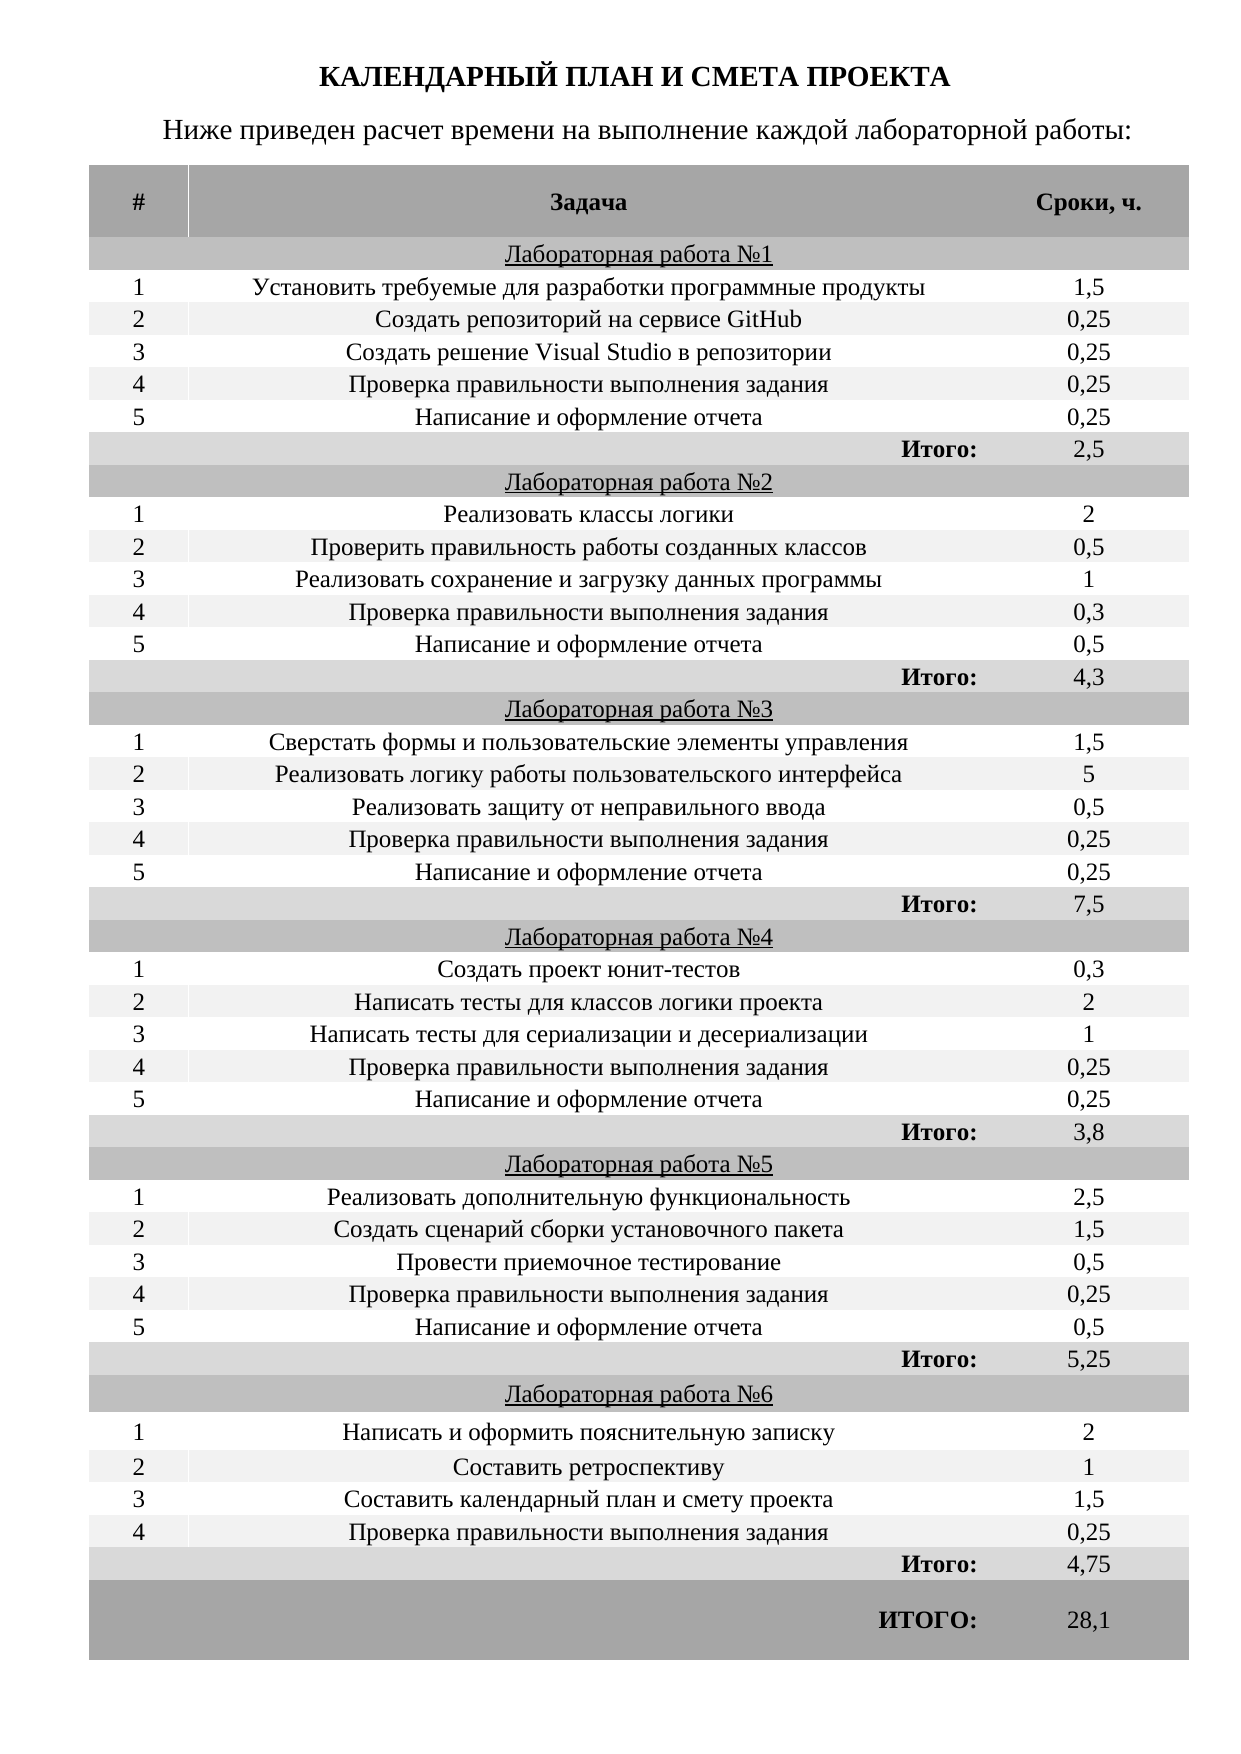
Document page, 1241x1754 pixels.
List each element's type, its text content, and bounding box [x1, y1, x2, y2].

table_cell Написание и оформление отчета [189, 1310, 989, 1342]
table_cell 3 [89, 790, 188, 822]
text Ниже приведен расчет времени на выполнение каждой лабораторной работы: [89, 112, 1181, 145]
table_cell 1,5 [989, 270, 1189, 302]
table_cell Реализовать логику работы пользовательского интерфейса [189, 757, 989, 790]
table_cell Реализовать дополнительную функциональность [189, 1180, 989, 1212]
table_cell Проверка правильности выполнения задания [189, 822, 989, 855]
table_cell Создать сценарий сборки установочного пакета [189, 1212, 989, 1245]
table_cell Создать решение Visual Studio в репозитории [189, 335, 989, 367]
table_cell Написание и оформление отчета [189, 400, 989, 432]
table_cell 2 [89, 530, 188, 562]
table_header Сроки, ч. [989, 165, 1189, 237]
table_cell 5 [89, 400, 188, 432]
table_cell 2,5 [989, 1180, 1189, 1212]
table_cell Написание и оформление отчета [189, 627, 989, 660]
table_cell 1,5 [989, 1482, 1189, 1515]
table_cell 1 [989, 1017, 1189, 1050]
table_cell Установить требуемые для разработки программные продукты [189, 270, 989, 302]
table_cell 0,25 [989, 1082, 1189, 1115]
table_cell 4,3 [989, 660, 1189, 692]
table_cell Лабораторная работа №3 [89, 692, 1189, 725]
table_cell 1 [989, 562, 1189, 595]
table_cell 1 [89, 270, 188, 302]
table_cell 1 [989, 1450, 1189, 1482]
table_cell 1 [89, 952, 188, 985]
table_cell Составить ретроспективу [189, 1450, 989, 1482]
table_cell 0,5 [989, 790, 1189, 822]
table_cell 5 [89, 855, 188, 887]
table_cell 4 [89, 1515, 188, 1547]
table_cell Реализовать сохранение и загрузку данных программы [189, 562, 989, 595]
table_cell Написать тесты для классов логики проекта [189, 985, 989, 1017]
table_cell 5 [89, 1310, 188, 1342]
table_cell 2 [89, 1212, 188, 1245]
table_cell 0,25 [989, 1050, 1189, 1082]
table_cell Создать проект юнит-тестов [189, 952, 989, 985]
table_cell 3 [89, 1245, 188, 1277]
table_cell 0,25 [989, 1277, 1189, 1310]
table_cell 0,25 [989, 1515, 1189, 1547]
table_cell Проверка правильности выполнения задания [189, 1050, 989, 1082]
table_cell 2 [89, 985, 188, 1017]
table_cell 4 [89, 595, 188, 627]
table_cell 3 [89, 562, 188, 595]
table_cell 0,25 [989, 822, 1189, 855]
table_cell 3 [89, 1482, 188, 1515]
table_cell Проверка правильности выполнения задания [189, 595, 989, 627]
table_cell 2,5 [989, 432, 1189, 465]
table_cell 5 [89, 1082, 188, 1115]
table_cell 0,25 [989, 855, 1189, 887]
table_cell Реализовать защиту от неправильного ввода [189, 790, 989, 822]
table_cell 4 [89, 1050, 188, 1082]
table_cell 0,25 [989, 335, 1189, 367]
table_cell Проверка правильности выполнения задания [189, 367, 989, 400]
table_cell 4 [89, 367, 188, 400]
table_cell Проверить правильность работы созданных классов [189, 530, 989, 562]
table_cell 1,5 [989, 1212, 1189, 1245]
table_cell Итого: [89, 660, 989, 692]
table_cell Итого: [89, 1547, 989, 1580]
table_cell Итого: [89, 432, 989, 465]
table_cell Проверка правильности выполнения задания [189, 1515, 989, 1547]
table_cell 0,3 [989, 595, 1189, 627]
table_cell Написание и оформление отчета [189, 1082, 989, 1115]
table_cell Провести приемочное тестирование [189, 1245, 989, 1277]
table_cell 1 [89, 497, 188, 530]
text КАЛЕНДАРНЫЙ ПЛАН И СМЕТА ПРОЕКТА [89, 59, 1181, 93]
table_cell 3 [89, 335, 188, 367]
table_cell 0,5 [989, 1310, 1189, 1342]
table_cell 2 [89, 302, 188, 335]
table_cell 5 [89, 627, 188, 660]
table_cell 0,3 [989, 952, 1189, 985]
table_cell 5 [989, 757, 1189, 790]
table_cell 2 [989, 1412, 1189, 1450]
table_cell 0,5 [989, 627, 1189, 660]
table_cell Реализовать классы логики [189, 497, 989, 530]
table_cell 2 [989, 497, 1189, 530]
table_cell 0,25 [989, 400, 1189, 432]
table_cell Написать тесты для сериализации и десериализации [189, 1017, 989, 1050]
table_cell Создать репозиторий на сервисе GitHub [189, 302, 989, 335]
table_cell ИТОГО: [89, 1580, 989, 1660]
table_cell 3 [89, 1017, 188, 1050]
table_cell Итого: [89, 887, 989, 920]
table_cell Лабораторная работа №2 [89, 465, 1189, 497]
table_cell 1,5 [989, 725, 1189, 757]
table_cell Итого: [89, 1342, 989, 1375]
table_cell 2 [89, 757, 188, 790]
table_cell 4 [89, 822, 188, 855]
table_cell 0,25 [989, 367, 1189, 400]
table_cell Составить календарный план и смету проекта [189, 1482, 989, 1515]
table_cell Лабораторная работа №5 [89, 1147, 1189, 1180]
table_cell 28,1 [989, 1580, 1189, 1660]
table_cell 3,8 [989, 1115, 1189, 1147]
table_cell 0,25 [989, 302, 1189, 335]
table_cell 1 [89, 1180, 188, 1212]
table_header Задача [189, 165, 989, 237]
table_cell 4 [89, 1277, 188, 1310]
table_cell 7,5 [989, 887, 1189, 920]
table_cell 2 [89, 1450, 188, 1482]
table_cell Итого: [89, 1115, 989, 1147]
table_cell Проверка правильности выполнения задания [189, 1277, 989, 1310]
table_cell 0,5 [989, 530, 1189, 562]
table_cell Лабораторная работа №4 [89, 920, 1189, 952]
table_cell 1 [89, 1412, 188, 1450]
table_cell 4,75 [989, 1547, 1189, 1580]
table_cell 1 [89, 725, 188, 757]
table_cell Лабораторная работа №6 [89, 1375, 1189, 1412]
table_cell 5,25 [989, 1342, 1189, 1375]
table_header # [89, 165, 188, 237]
table_cell Написание и оформление отчета [189, 855, 989, 887]
table_cell Лабораторная работа №1 [89, 237, 1189, 270]
table_cell Сверстать формы и пользовательские элементы управления [189, 725, 989, 757]
table_cell Написать и оформить пояснительную записку [189, 1412, 989, 1450]
table_cell 2 [989, 985, 1189, 1017]
table_cell 0,5 [989, 1245, 1189, 1277]
